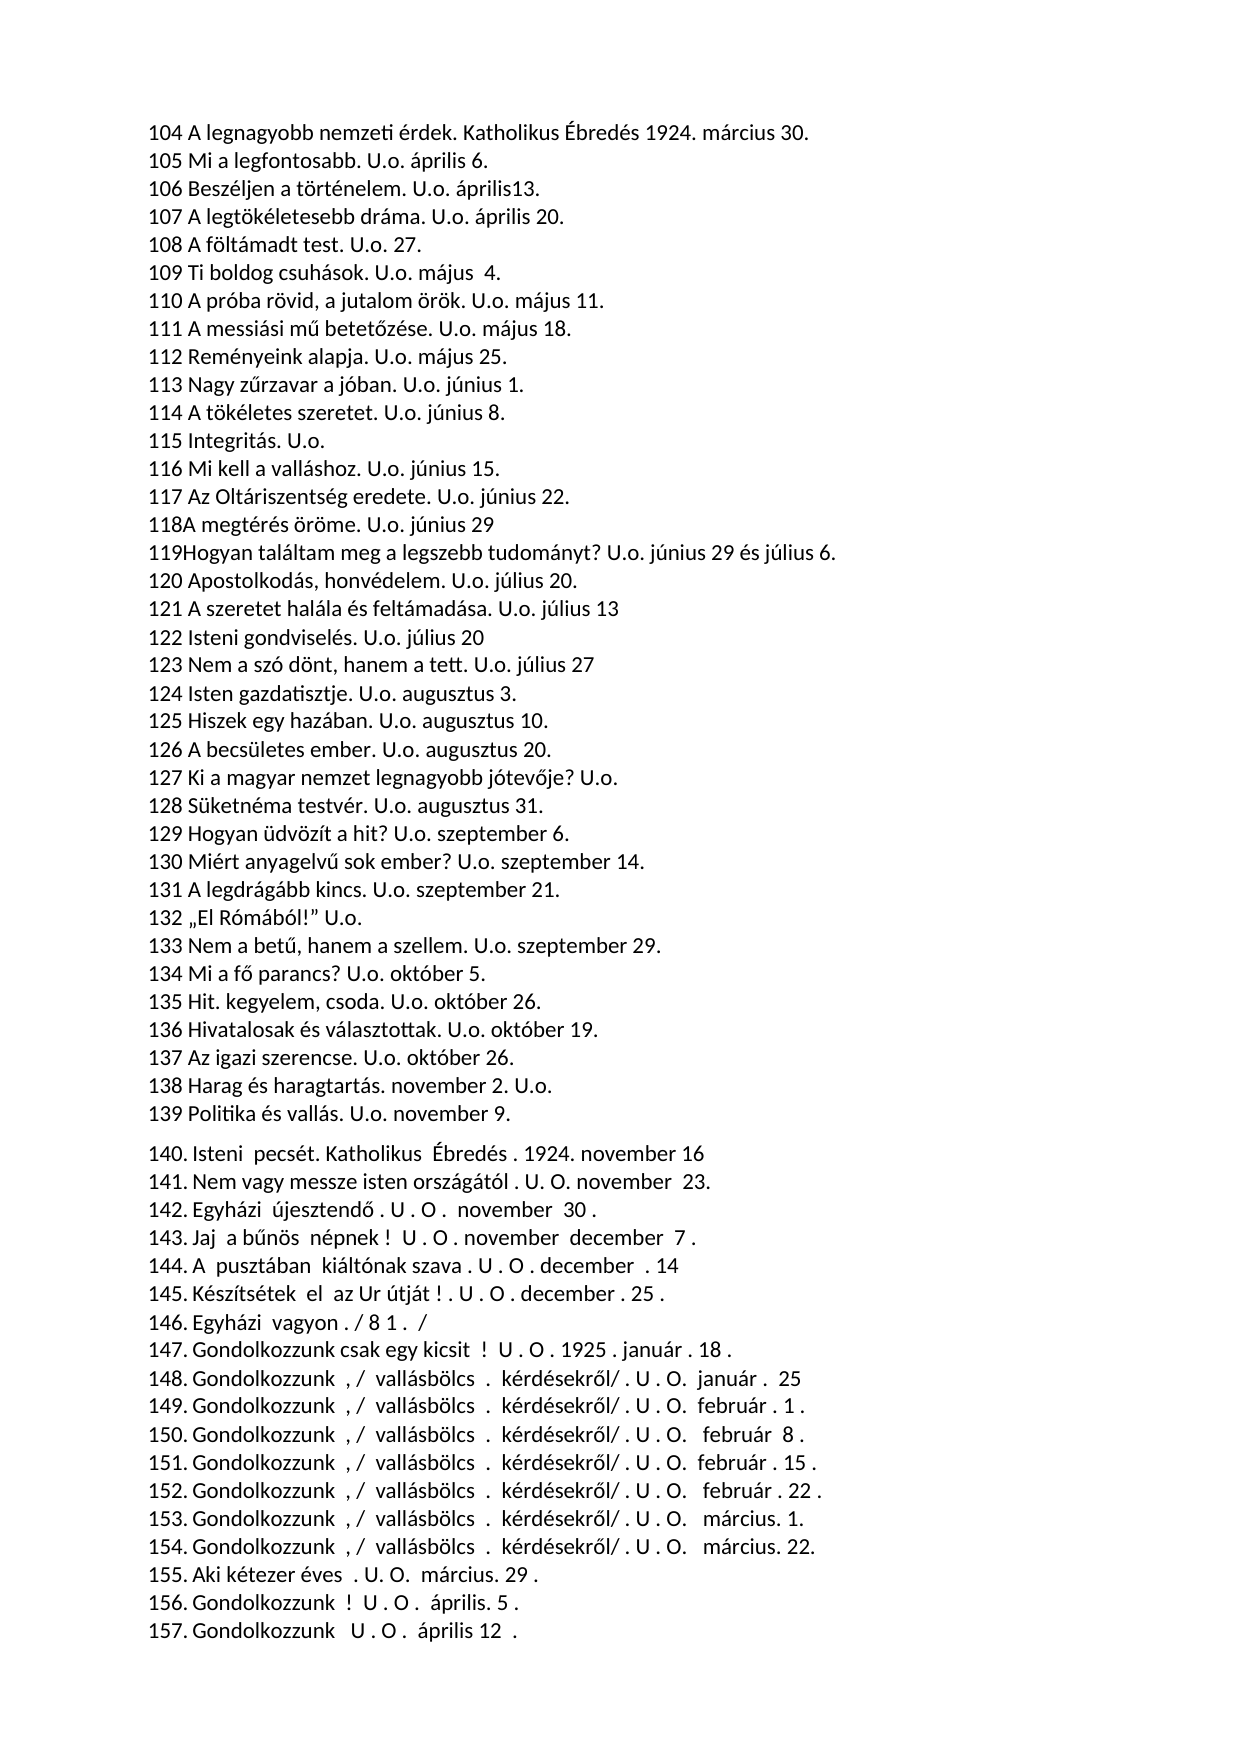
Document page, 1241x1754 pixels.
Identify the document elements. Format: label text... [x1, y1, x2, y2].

list Gondolkozzunk csak egy kicsit ! U . O . 1925 . január . 18 . [148, 1336, 1093, 1364]
text 124 Isten gazdatisztje. U.o. augusztus 3. [148, 679, 1093, 707]
list Gondolkozzunk ! U . O . április. 5 . [148, 1588, 1093, 1616]
list Isteni pecsét. Katholikus Ébredés . 1924. november 16 [148, 1139, 1093, 1167]
text 134 Mi a fő parancs? U.o. október 5. [148, 959, 1093, 987]
text 112 Reményeink alapja. U.o. május 25. [148, 342, 1093, 370]
text 132 „El Rómából!” U.o. [148, 903, 1093, 931]
list Gondolkozzunk , / vallásbölcs . kérdésekről/ . U . O. február . 15 . [148, 1448, 1093, 1476]
text 119Hogyan találtam meg a legszebb tudományt? U.o. június 29 és július 6. [148, 538, 1093, 567]
text 115 Integritás. U.o. [148, 426, 1093, 454]
text 113 Nagy zűrzavar a jóban. U.o. június 1. [148, 370, 1093, 398]
text 108 A föltámadt test. U.o. 27. [148, 230, 1093, 258]
list Gondolkozzunk , / vallásbölcs . kérdésekről/ . U . O. február . 1 . [148, 1392, 1093, 1420]
text 121 A szeretet halála és feltámadása. U.o. július 13 [148, 594, 1093, 623]
text 126 A becsületes ember. U.o. augusztus 20. [148, 735, 1093, 763]
text 136 Hivatalosak és választottak. U.o. október 19. [148, 1015, 1093, 1043]
text 137 Az igazi szerencse. U.o. október 26. [148, 1043, 1093, 1071]
text 133 Nem a betű, hanem a szellem. U.o. szeptember 29. [148, 931, 1093, 959]
list Gondolkozzunk U . O . április 12 . [148, 1616, 1093, 1644]
text 131 A legdrágább kincs. U.o. szeptember 21. [148, 875, 1093, 903]
list Gondolkozzunk , / vallásbölcs . kérdésekről/ . U . O. február 8 . [148, 1420, 1093, 1448]
text 107 A legtökéletesebb dráma. U.o. április 20. [148, 202, 1093, 230]
text 110 A próba rövid, a jutalom örök. U.o. május 11. [148, 286, 1093, 314]
text 114 A tökéletes szeretet. U.o. június 8. [148, 398, 1093, 426]
text 129 Hogyan üdvözít a hit? U.o. szeptember 6. [148, 819, 1093, 847]
text 120 Apostolkodás, honvédelem. U.o. július 20. [148, 567, 1093, 594]
text 139 Politika és vallás. U.o. november 9. [148, 1099, 1093, 1127]
text 125 Hiszek egy hazában. U.o. augusztus 10. [148, 707, 1093, 735]
list Jaj a bűnös népnek ! U . O . november december 7 . [148, 1223, 1093, 1252]
text 104 A legnagyobb nemzeti érdek. Katholikus Ébredés 1924. március 30. [148, 118, 1093, 146]
text 109 Ti boldog csuhások. U.o. május 4. [148, 258, 1093, 286]
text 117 Az Oltáriszentség eredete. U.o. június 22. [148, 482, 1093, 511]
text 128 Süketnéma testvér. U.o. augusztus 31. [148, 791, 1093, 819]
list Egyházi újesztendő . U . O . november 30 . [148, 1196, 1093, 1223]
text 118A megtérés öröme. U.o. június 29 [148, 511, 1093, 538]
list Egyházi vagyon . / 8 1 . / [148, 1308, 1093, 1336]
text 122 Isteni gondviselés. U.o. július 20 [148, 623, 1093, 651]
text 116 Mi kell a valláshoz. U.o. június 15. [148, 454, 1093, 482]
list Gondolkozzunk , / vallásbölcs . kérdésekről/ . U . O. február . 22 . [148, 1476, 1093, 1504]
text 130 Miért anyagelvű sok ember? U.o. szeptember 14. [148, 847, 1093, 875]
text 127 Ki a magyar nemzet legnagyobb jótevője? U.o. [148, 763, 1093, 791]
text 135 Hit. kegyelem, csoda. U.o. október 26. [148, 987, 1093, 1015]
list Gondolkozzunk , / vallásbölcs . kérdésekről/ . U . O. március. 1. [148, 1504, 1093, 1532]
text 123 Nem a szó dönt, hanem a tett. U.o. július 27 [148, 651, 1093, 679]
list Készítsétek el az Ur útját ! . U . O . december . 25 . [148, 1279, 1093, 1308]
text 111 A messiási mű betetőzése. U.o. május 18. [148, 314, 1093, 342]
list Gondolkozzunk , / vallásbölcs . kérdésekről/ . U . O. március. 22. [148, 1532, 1093, 1560]
text 138 Harag és haragtartás. november 2. U.o. [148, 1071, 1093, 1099]
text 106 Beszéljen a történelem. U.o. április13. [148, 174, 1093, 202]
list Gondolkozzunk , / vallásbölcs . kérdésekről/ . U . O. január . 25 [148, 1364, 1093, 1392]
text 105 Mi a legfontosabb. U.o. április 6. [148, 146, 1093, 174]
list A pusztában kiáltónak szava . U . O . december . 14 [148, 1252, 1093, 1279]
list Aki kétezer éves . U. O. március. 29 . [148, 1560, 1093, 1588]
list Nem vagy messze isten országától . U. O. november 23. [148, 1167, 1093, 1196]
